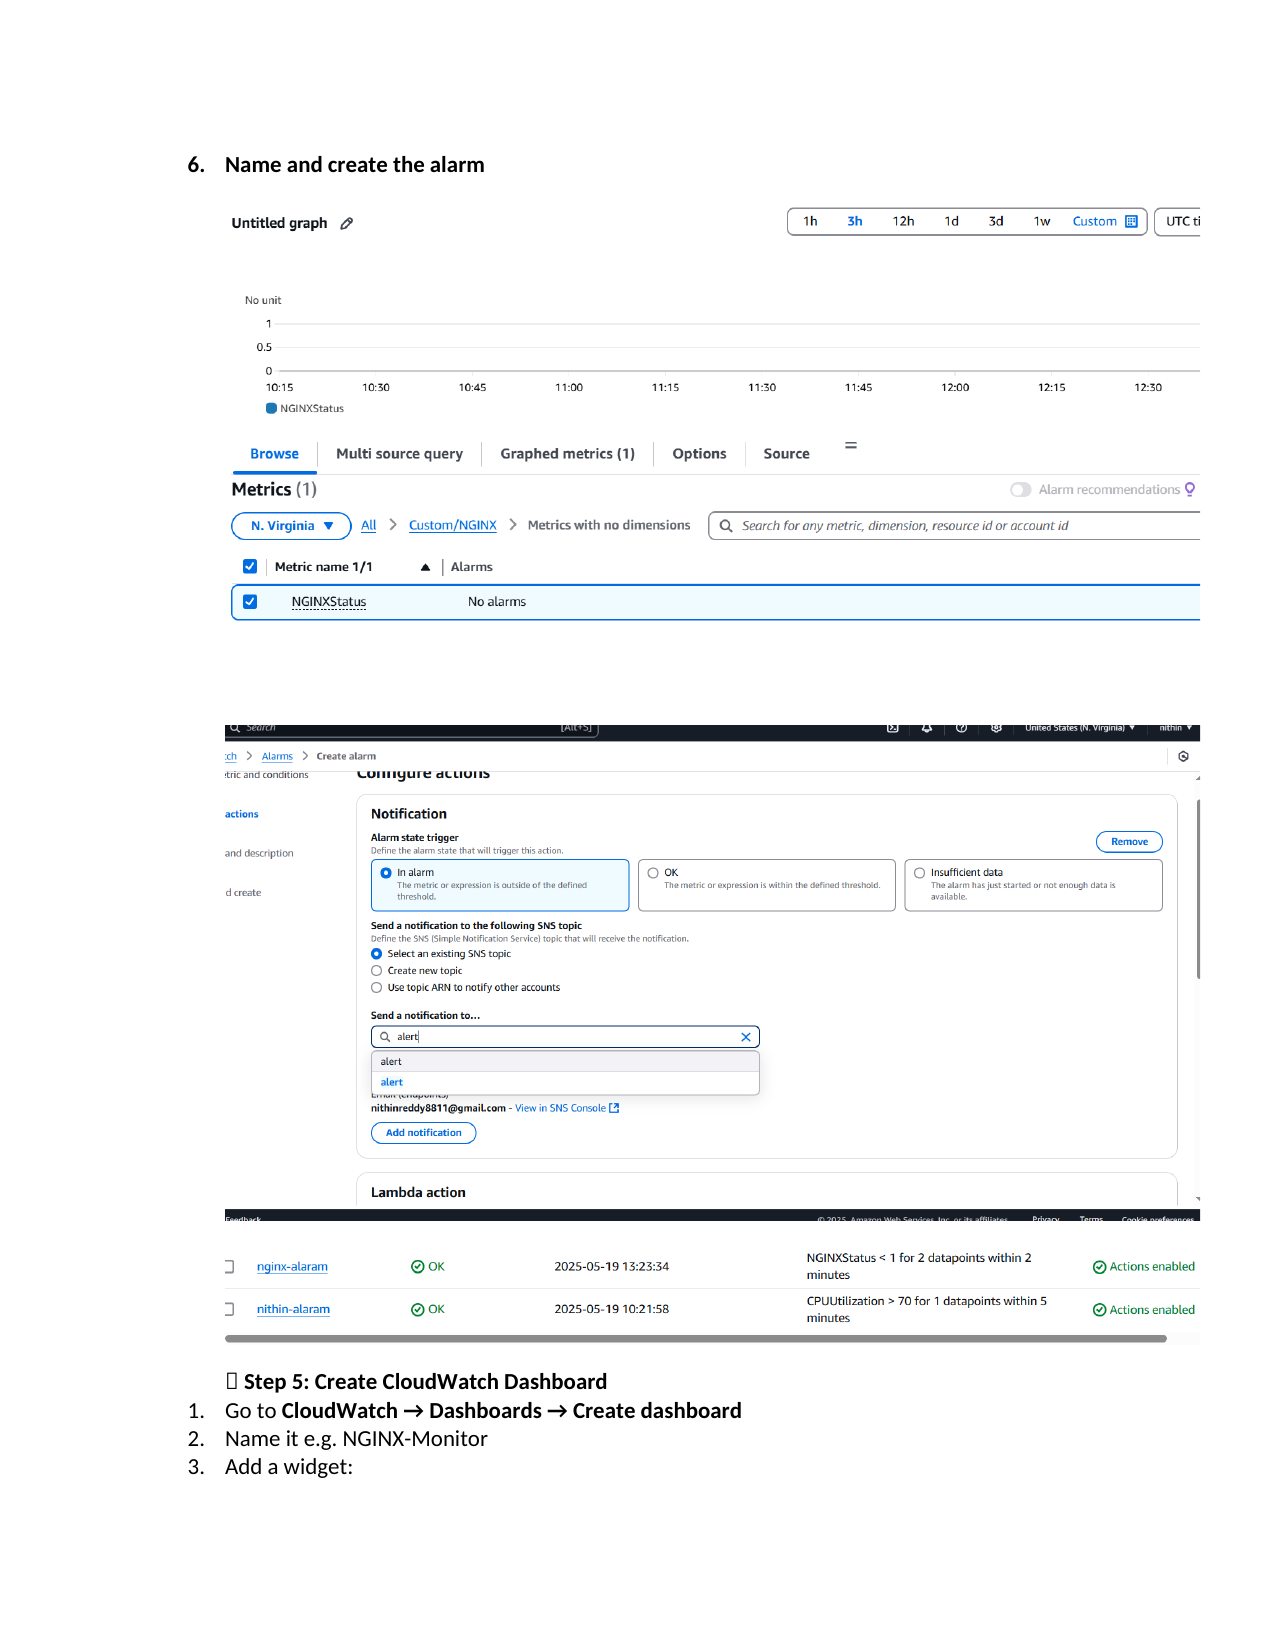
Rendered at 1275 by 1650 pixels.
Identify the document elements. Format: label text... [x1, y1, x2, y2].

list Name and create the alarm [187, 150, 1125, 178]
picture [225, 1248, 1200, 1365]
list Name it e.g. NGINX-Monitor [187, 1424, 1125, 1452]
list Go to CloudWatch → Dashboards → Create dashboard [187, 1396, 1125, 1424]
list Add a widget: [187, 1452, 1125, 1480]
list 🔹 Step 5: Create CloudWatch Dashboard [225, 1365, 1125, 1396]
picture [225, 206, 1200, 1221]
